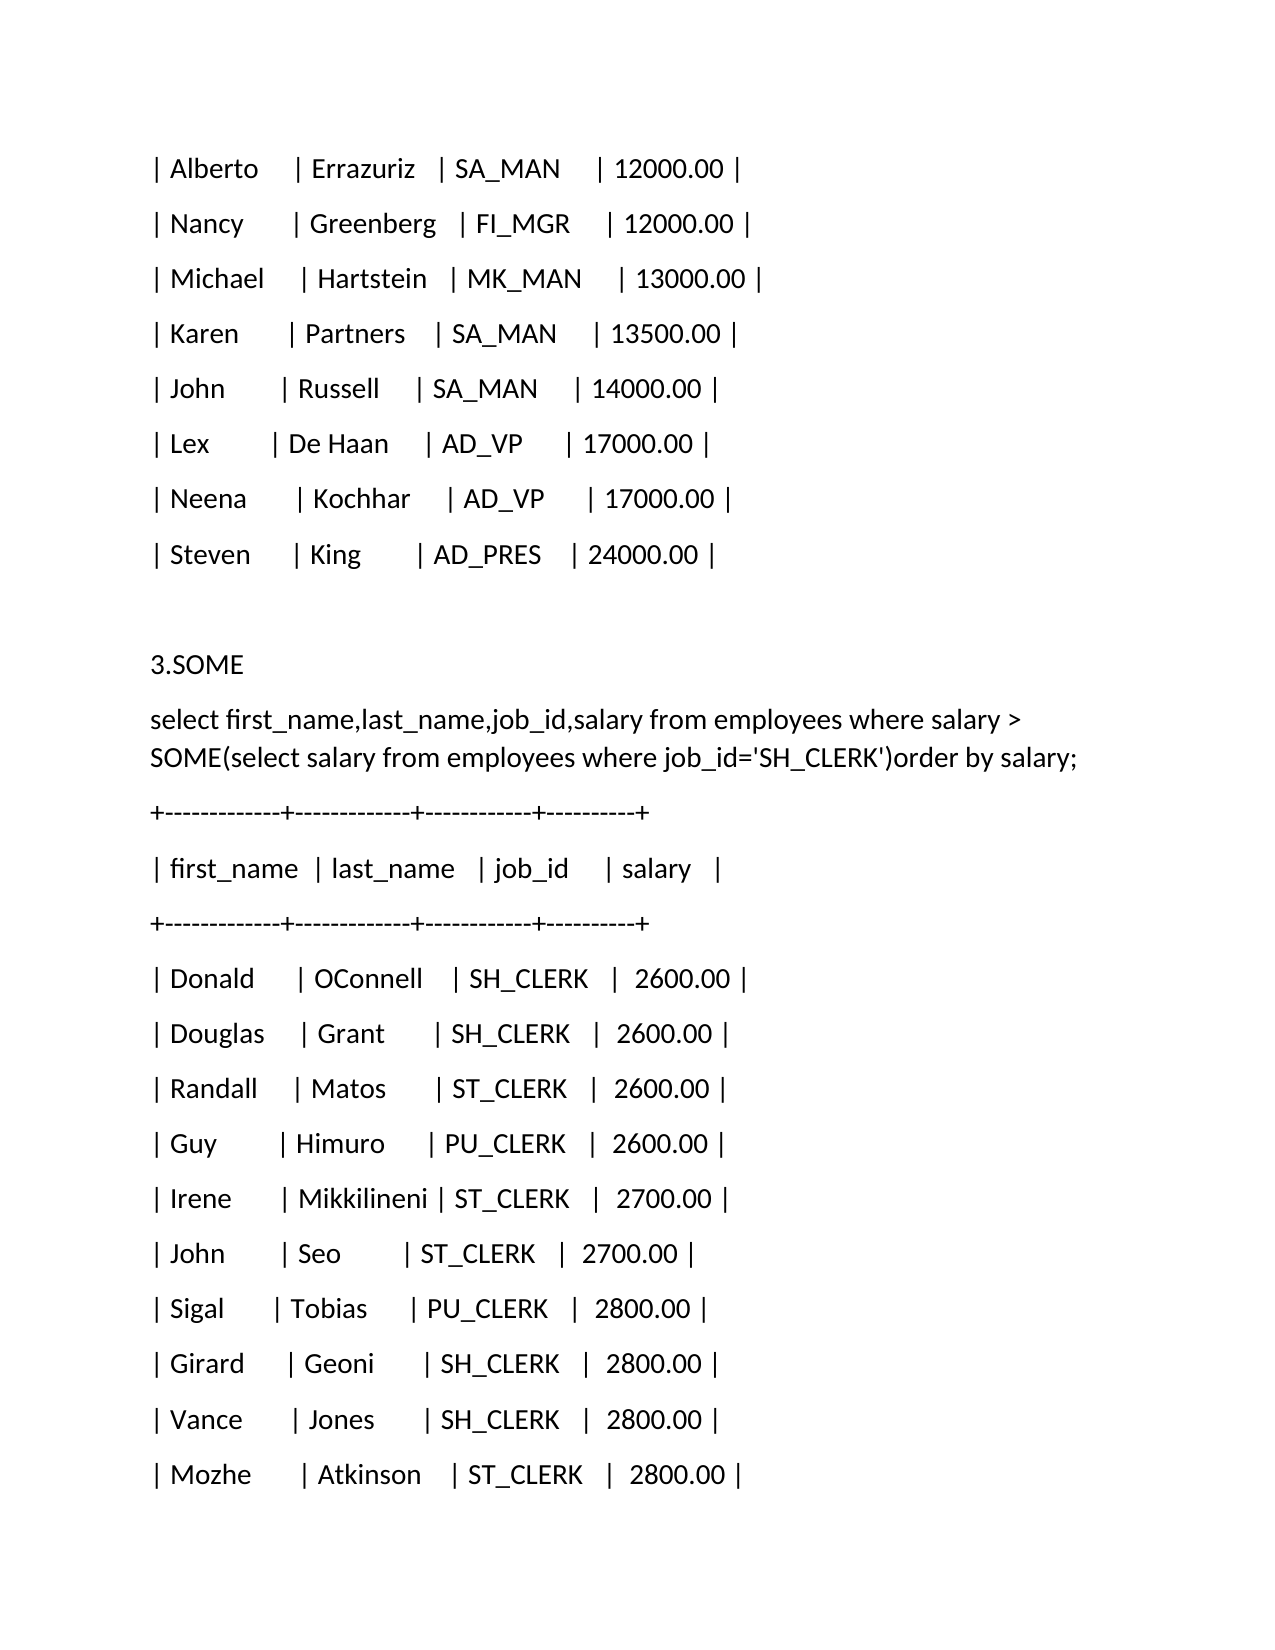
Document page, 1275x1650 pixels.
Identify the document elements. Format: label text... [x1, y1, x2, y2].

text | Girard | Geoni | SH_CLERK | 2800.00 | [150, 1346, 1125, 1381]
text | John | Seo | ST_CLERK | 2700.00 | [150, 1235, 1125, 1271]
text | Michael | Hartstein | MK_MAN | 13000.00 | [150, 260, 1125, 296]
text | Irene | Mikkilineni | ST_CLERK | 2700.00 | [150, 1180, 1125, 1216]
text 3.SOME [150, 646, 1125, 682]
text | Douglas | Grant | SH_CLERK | 2600.00 | [150, 1015, 1125, 1051]
text | Karen | Partners | SA_MAN | 13500.00 | [150, 315, 1125, 351]
text | Nancy | Greenberg | FI_MGR | 12000.00 | [150, 205, 1125, 241]
text | Neena | Kochhar | AD_VP | 17000.00 | [150, 481, 1125, 516]
text | first_name | last_name | job_id | salary | [150, 850, 1125, 885]
text | Sigal | Tobias | PU_CLERK | 2800.00 | [150, 1291, 1125, 1326]
text | Steven | King | AD_PRES | 24000.00 | [150, 536, 1125, 571]
text | Randall | Matos | ST_CLERK | 2600.00 | [150, 1070, 1125, 1106]
text +-------------+-------------+------------+----------+ [150, 794, 1125, 830]
text | John | Russell | SA_MAN | 14000.00 | [150, 370, 1125, 406]
text | Alberto | Errazuriz | SA_MAN | 12000.00 | [150, 150, 1125, 186]
text +-------------+-------------+------------+----------+ [150, 905, 1125, 940]
text | Lex | De Haan | AD_VP | 17000.00 | [150, 426, 1125, 461]
text | Mozhe | Atkinson | ST_CLERK | 2800.00 | [150, 1456, 1125, 1491]
text | Guy | Himuro | PU_CLERK | 2600.00 | [150, 1125, 1125, 1161]
text | Donald | OConnell | SH_CLERK | 2600.00 | [150, 960, 1125, 996]
text select first_name,last_name,job_id,salary from employees where salary > SOME(select salary from employees where job_id='SH_CLERK')order by salary; [150, 701, 1125, 775]
text | Vance | Jones | SH_CLERK | 2800.00 | [150, 1401, 1125, 1436]
